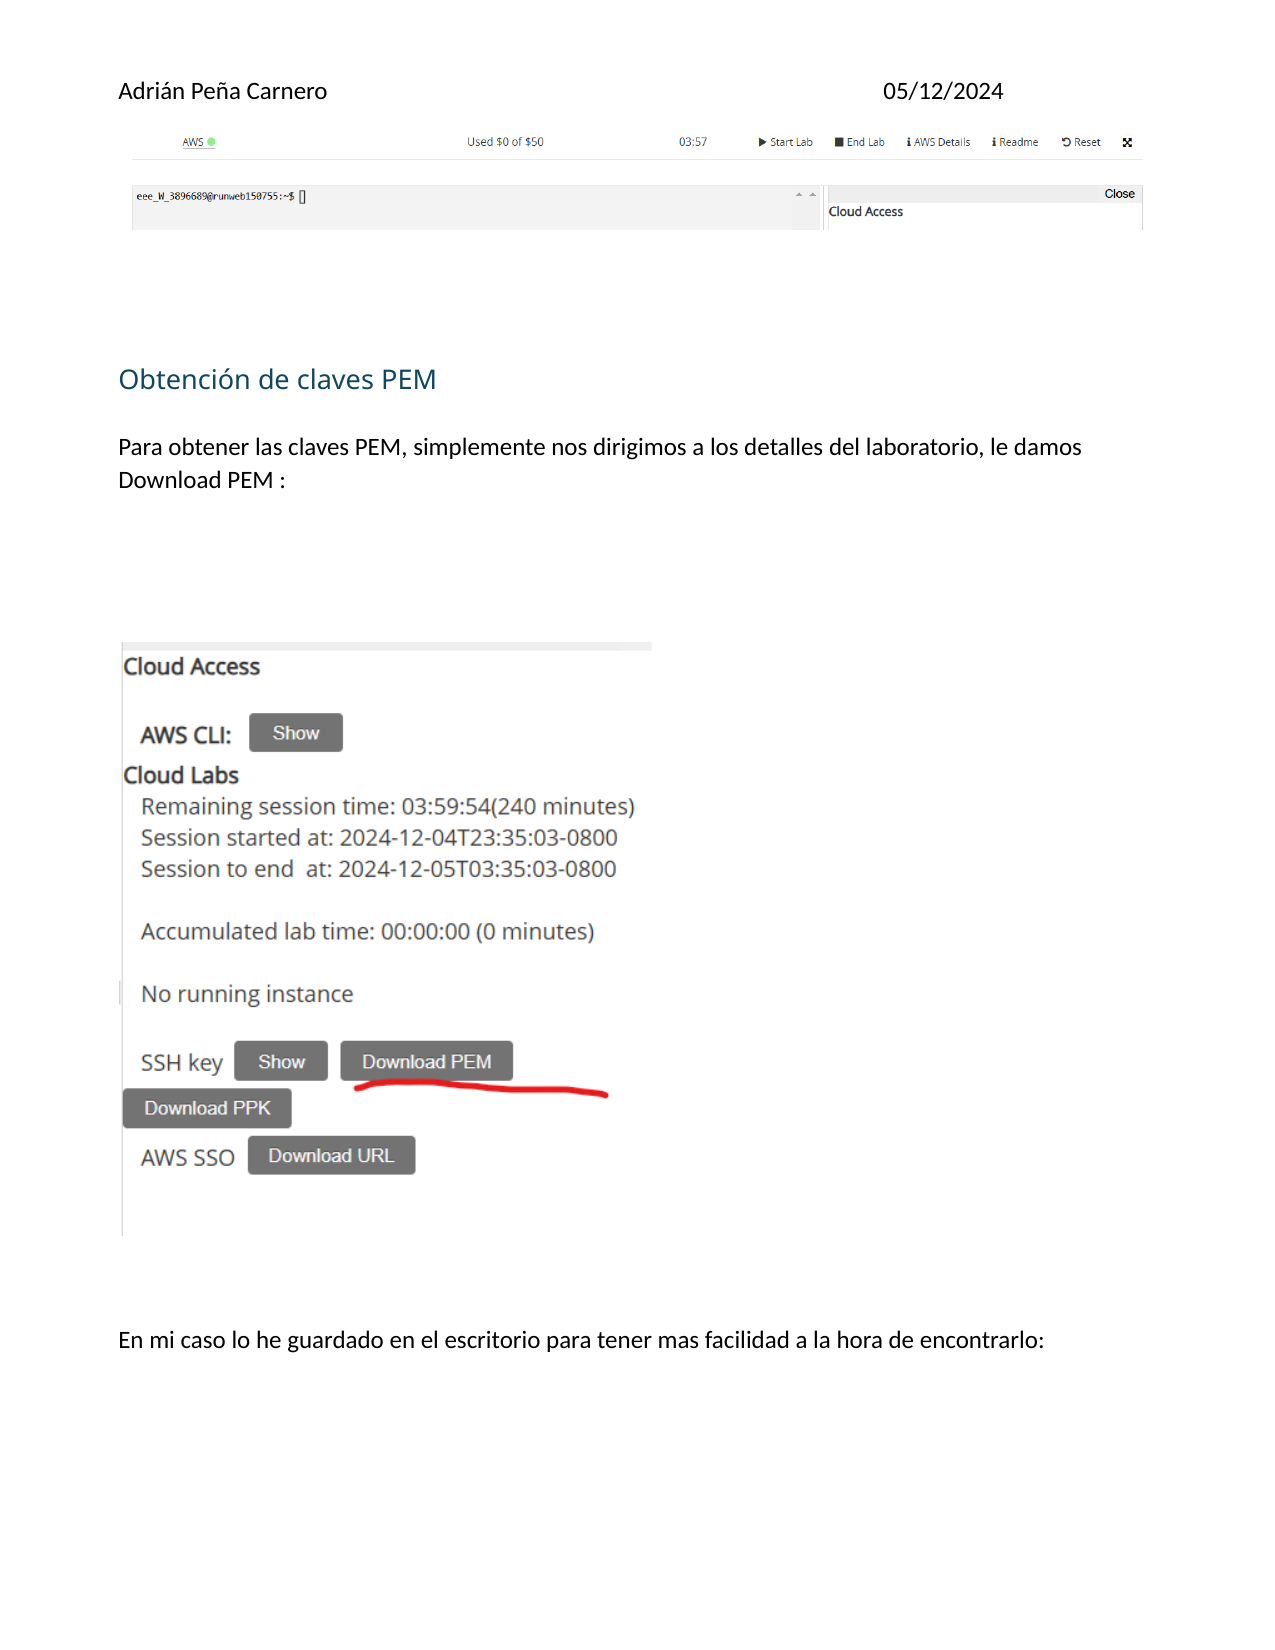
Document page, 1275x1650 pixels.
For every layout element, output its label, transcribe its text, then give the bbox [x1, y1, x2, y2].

text Para obtener las claves PEM, simplemente nos dirigimos a los detalles del laboratorio, le damos Download PEM : [118, 431, 1156, 494]
text En mi caso lo he guardado en el escritorio para tener mas facilidad a la hora de encontrarlo: [118, 1324, 1156, 1421]
picture [118, 123, 1156, 230]
picture [118, 642, 652, 1236]
subtitle Obtención de claves PEM [118, 360, 1156, 397]
